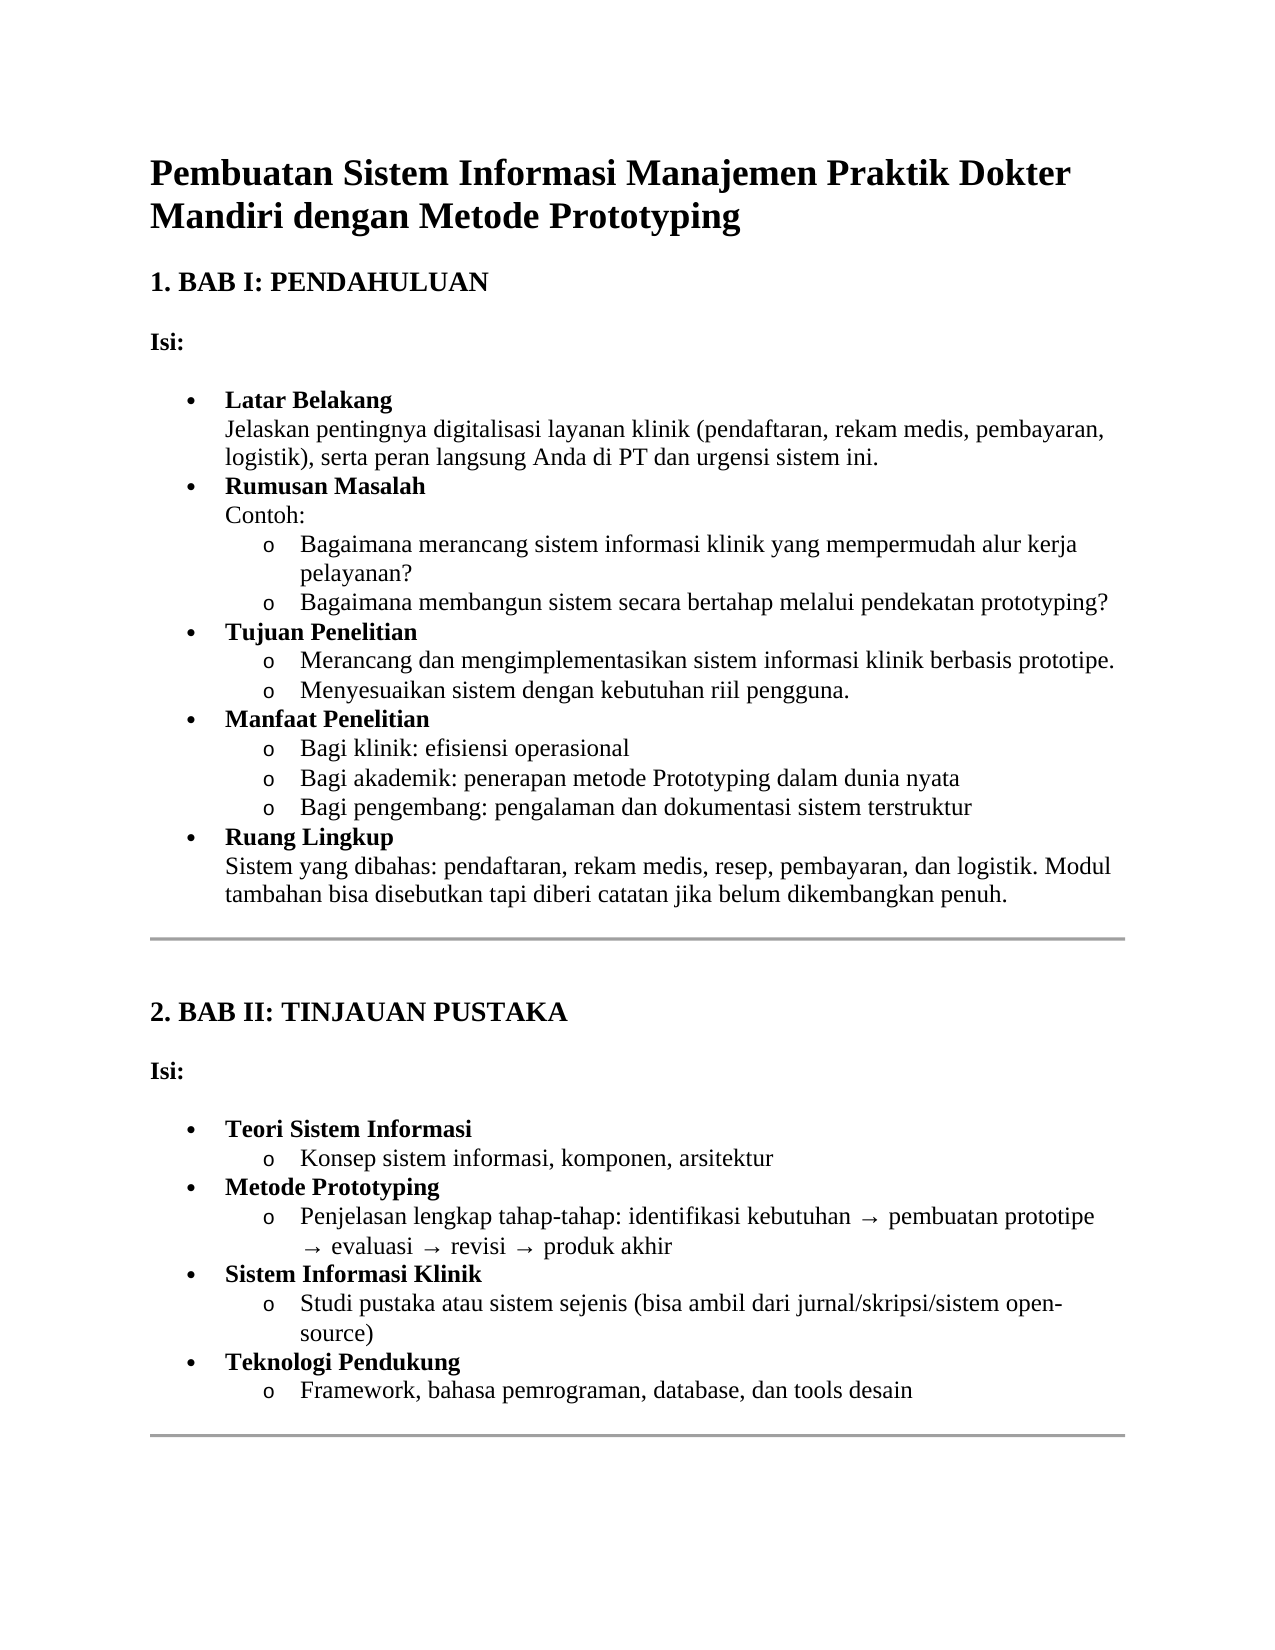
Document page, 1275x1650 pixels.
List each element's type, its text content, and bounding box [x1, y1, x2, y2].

text Isi: [150, 327, 1125, 356]
list Bagi akademik: penerapan metode Prototyping dalam dunia nyata [262, 763, 1125, 792]
list Ruang Lingkup Sistem yang dibahas: pendaftaran, rekam medis, resep, pembayaran, dan logistik. Modul tambahan bisa disebutkan tapi diberi catatan jika belum dikembangkan penuh. [187, 822, 1125, 908]
list Framework, bahasa pemrograman, database, dan tools desain [262, 1375, 1125, 1405]
list Bagaimana merancang sistem informasi klinik yang mempermudah alur kerja pelayanan? [262, 529, 1125, 587]
list Teknologi Pendukung [187, 1347, 1125, 1375]
list Teori Sistem Informasi [187, 1114, 1125, 1143]
text Pembuatan Sistem Informasi Manajemen Praktik Dokter Mandiri dengan Metode Prototyping [150, 150, 1125, 236]
list Manfaat Penelitian [187, 704, 1125, 733]
list Rumusan Masalah Contoh: [187, 471, 1125, 529]
list Metode Prototyping [187, 1172, 1125, 1201]
text 1. BAB I: PENDAHULUAN [150, 265, 1125, 298]
text 2. BAB II: TINJAUAN PUSTAKA [150, 994, 1125, 1027]
list Tujuan Penelitian [187, 617, 1125, 645]
text Isi: [150, 1056, 1125, 1085]
list Merancang dan mengimplementasikan sistem informasi klinik berbasis prototipe. [262, 645, 1125, 675]
list Latar Belakang Jelaskan pentingnya digitalisasi layanan klinik (pendaftaran, rekam medis, pembayaran, logistik), serta peran langsung Anda di PT dan urgensi sistem ini. [187, 385, 1125, 471]
list Konsep sistem informasi, komponen, arsitektur [262, 1143, 1125, 1172]
list Bagi pengembang: pengalaman dan dokumentasi sistem terstruktur [262, 792, 1125, 822]
list Menyesuaikan sistem dengan kebutuhan riil pengguna. [262, 675, 1125, 704]
list Penjelasan lengkap tahap-tahap: identifikasi kebutuhan → pembuatan prototipe → evaluasi → revisi → produk akhir [262, 1201, 1125, 1259]
list Sistem Informasi Klinik [187, 1259, 1125, 1288]
list Bagaimana membangun sistem secara bertahap melalui pendekatan prototyping? [262, 587, 1125, 617]
list Bagi klinik: efisiensi operasional [262, 733, 1125, 763]
list Studi pustaka atau sistem sejenis (bisa ambil dari jurnal/skripsi/sistem open-source) [262, 1288, 1125, 1347]
